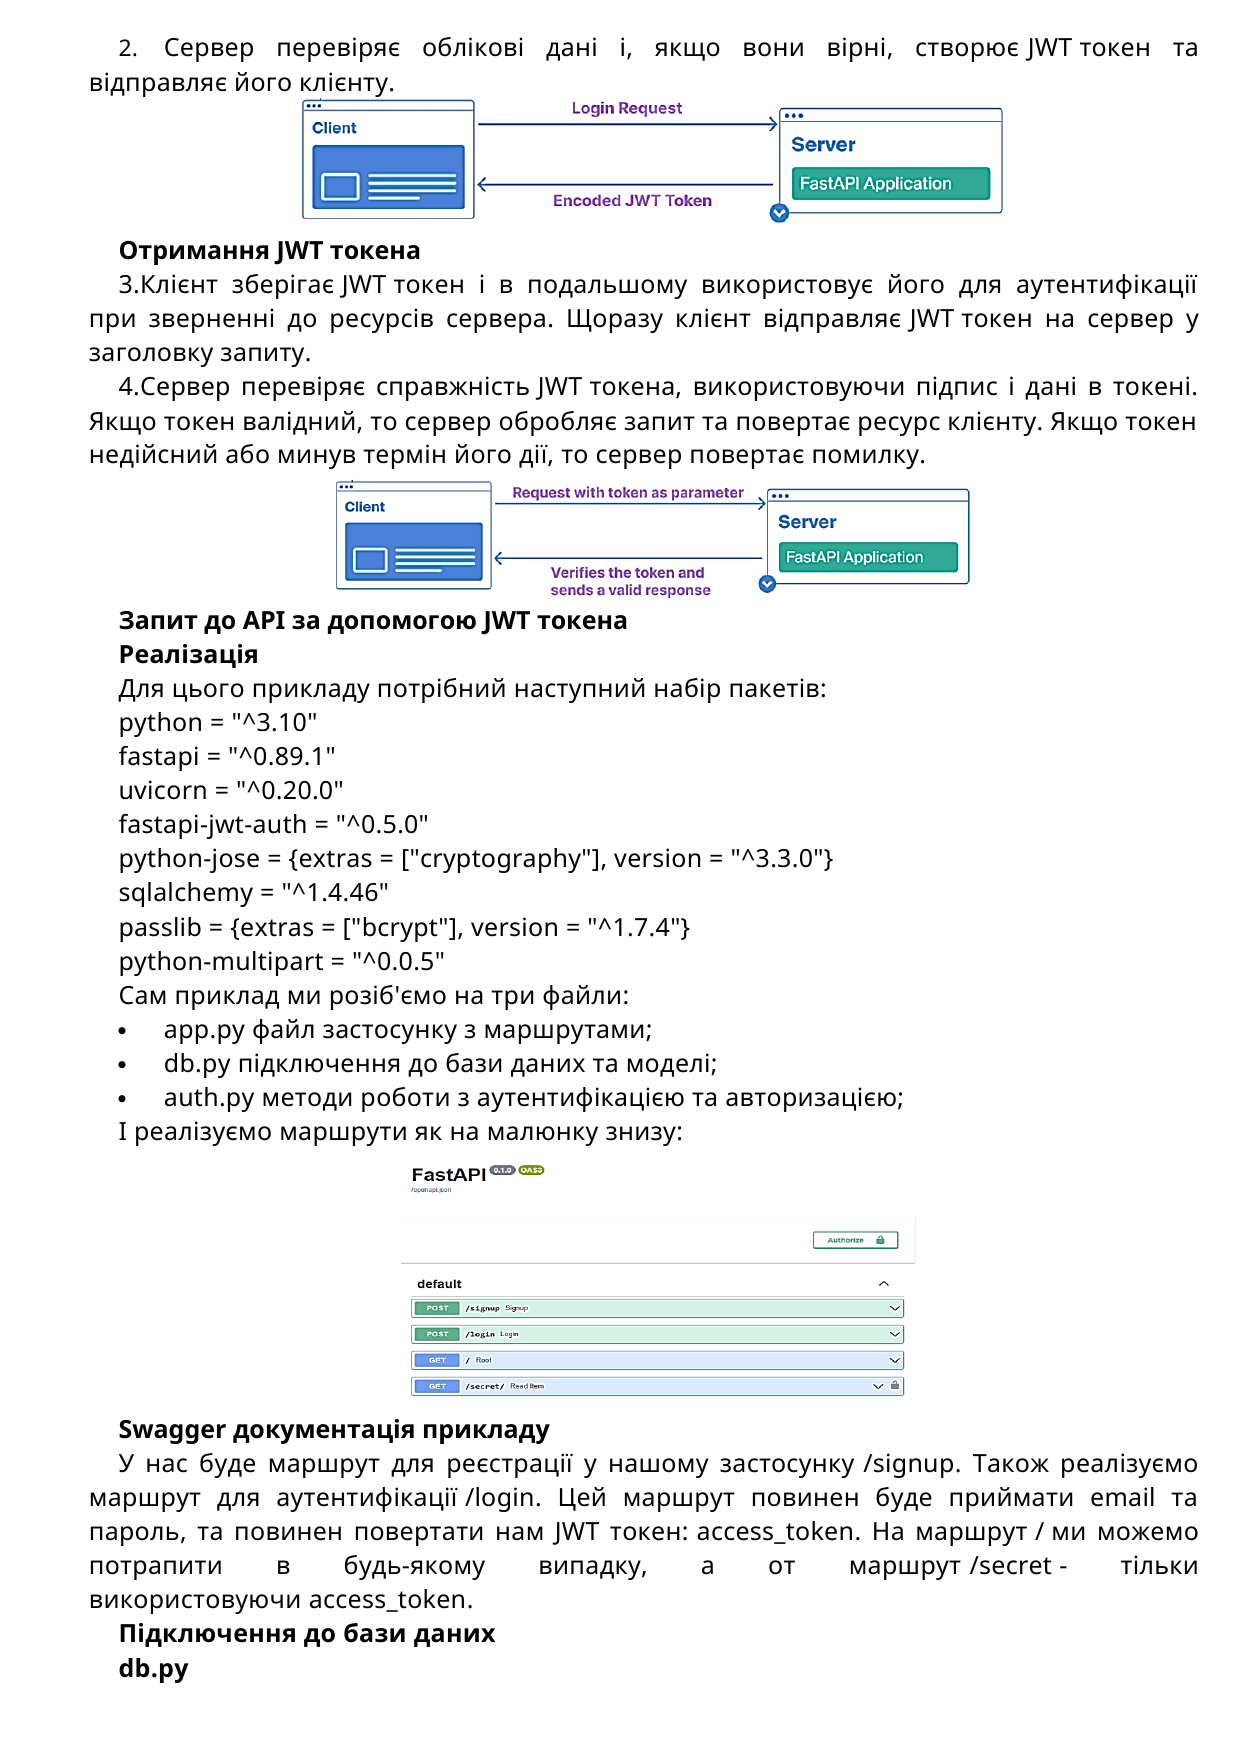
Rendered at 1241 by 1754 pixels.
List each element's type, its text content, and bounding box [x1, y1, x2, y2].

list app.py файл застосунку з маршрутами; [89, 1011, 1199, 1045]
text Сам приклад ми розіб'ємо на три файли: [89, 977, 1199, 1011]
picture [331, 471, 985, 602]
text Запит до API за допомогою JWT токена [89, 603, 1199, 637]
text У нас буде маршрут для реєстрації у нашому застосунку /signup. Також реалізуємо маршрут для аутентифікації /login. Цей маршрут повинен буде приймати email та пароль, та повинен повертати нам JWT токен: access_token. На маршрут / ми можемо потрапити в будь-якому випадку, а от маршрут /secret - тільки використовуючи access_token. [89, 1446, 1199, 1616]
text ​Для цього прикладу потрібний наступний набір пакетів: [89, 671, 1199, 705]
text Отримання JWT токена [89, 233, 1199, 267]
text python-multipart = "^0.0.5" [89, 943, 1199, 977]
text sqlalchemy = "^1.4.46" [89, 875, 1199, 909]
text 3.Клієнт зберігає JWT токен і в подальшому використовує його для аутентифікації при зверненні до ресурсів сервера. Щоразу клієнт відправляє JWT токен на сервер у заголовку запиту. [89, 267, 1199, 369]
text python = "^3.10" [89, 705, 1199, 739]
text passlib = {extras = ["bcrypt"], version = "^1.7.4"} [89, 909, 1199, 943]
list db.py підключення до бази даних та моделі; [89, 1045, 1199, 1079]
text python-jose = {extras = ["cryptography"], version = "^3.3.0"} [89, 841, 1199, 875]
text db.py [89, 1650, 1199, 1684]
list Сервер перевіряє облікові дані і, якщо вони вірні, створює JWT токен та відправляє його клієнту. [89, 30, 1199, 98]
picture [401, 1147, 916, 1412]
list auth.py методи роботи з аутентифікацією та авторизацією; [89, 1079, 1199, 1113]
picture [297, 98, 1020, 232]
text fastapi-jwt-auth = "^0.5.0" [89, 807, 1199, 841]
text І реалізуємо маршрути як на малюнку знизу: [89, 1113, 1199, 1148]
text Swagger документація прикладу [89, 1412, 1199, 1446]
text 4.Сервер перевіряє справжність JWT токена, використовуючи підпис і дані в токені. Якщо токен валідний, то сервер обробляє запит та повертає ресурс клієнту. Якщо токен недійсний або минув термін його дії, то сервер повертає помилку. [89, 369, 1199, 471]
text fastapi = "^0.89.1" [89, 739, 1199, 773]
text uvicorn = "^0.20.0" [89, 773, 1199, 807]
text Підключення до бази даних​ [89, 1616, 1199, 1650]
text Реалізація [89, 637, 1199, 671]
